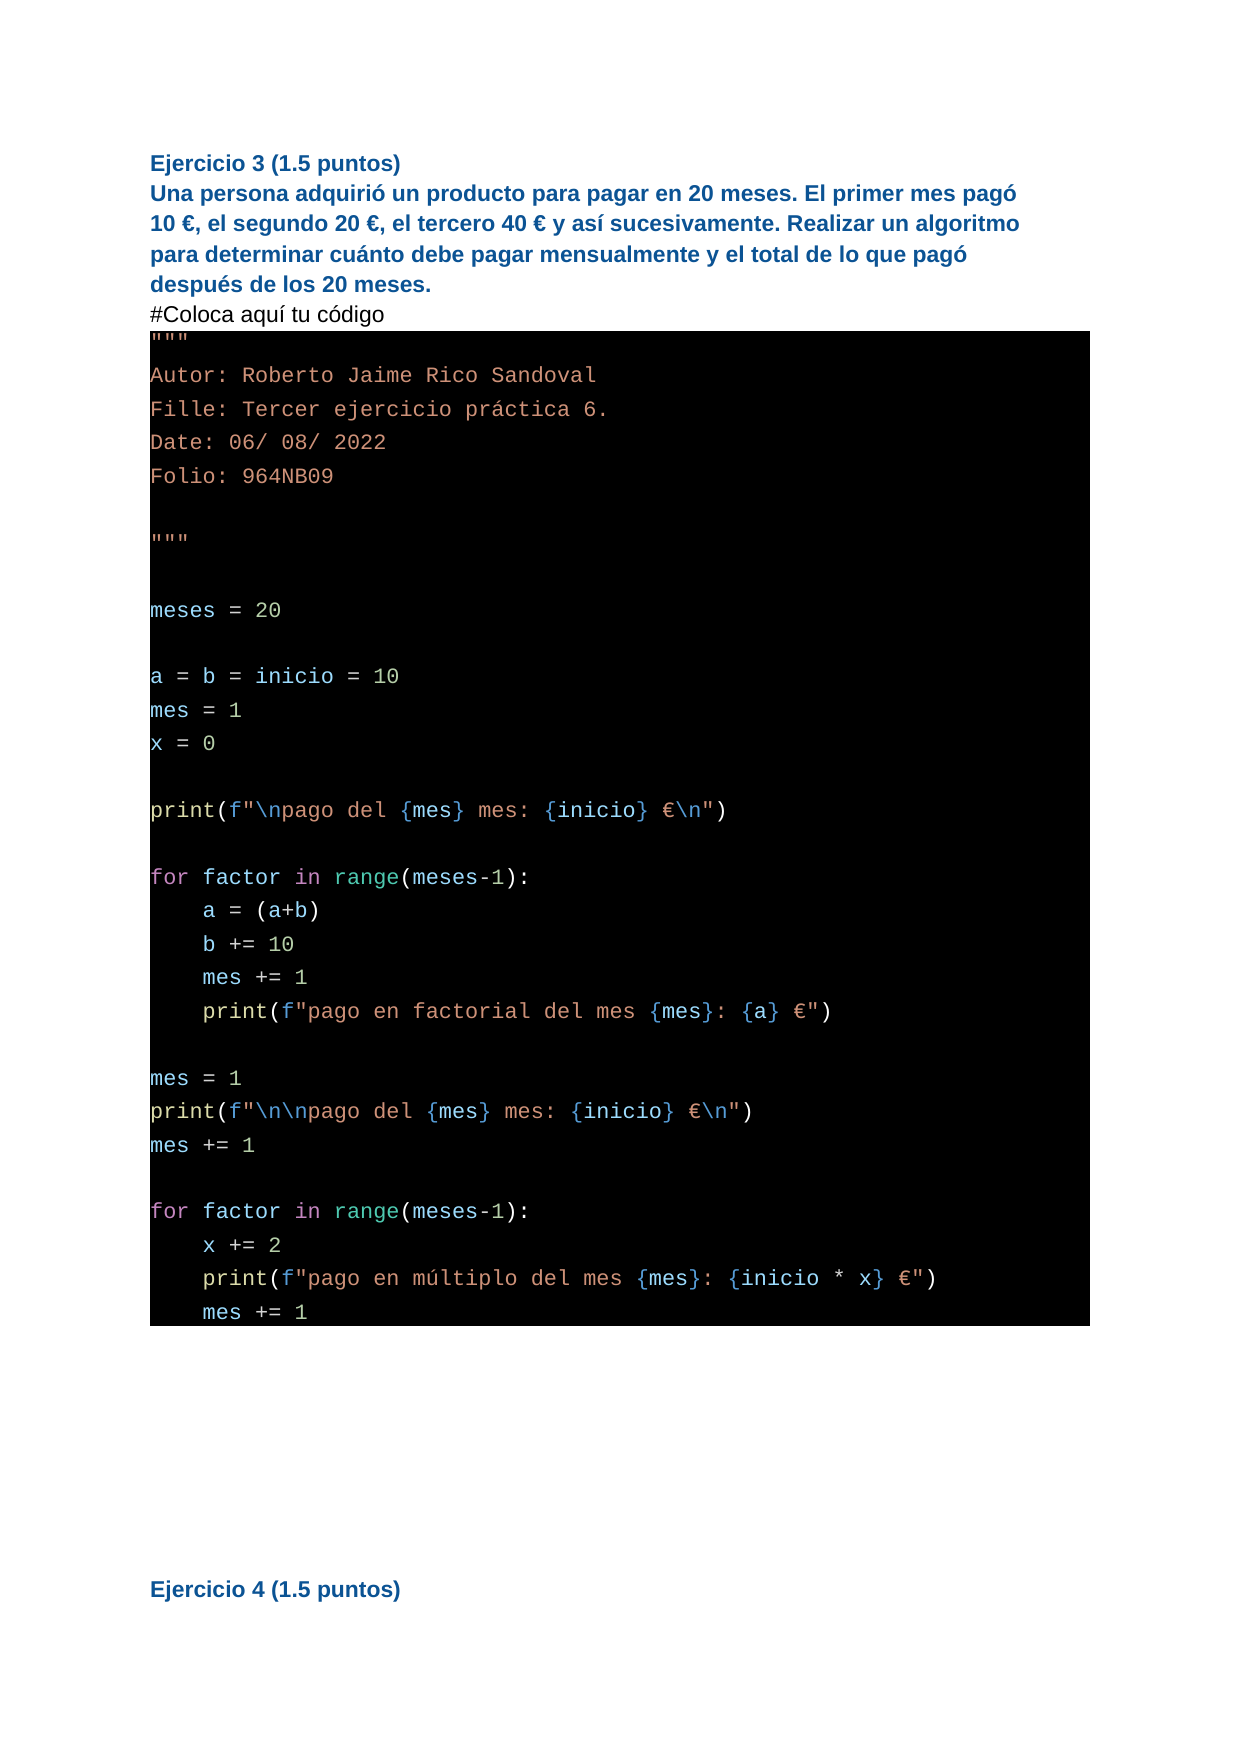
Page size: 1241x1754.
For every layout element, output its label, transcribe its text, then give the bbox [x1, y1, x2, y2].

text print(f"pago en múltiplo del mes {mes}: {inicio * x} €") [150, 1267, 1090, 1292]
text después de los 20 meses. [150, 271, 1090, 297]
text Folio: 964NB09 [150, 465, 1090, 490]
text Una persona adquirió un producto para pagar en 20 meses. El primer mes pagó [150, 180, 1090, 207]
text print(f"\npago del {mes} mes: {inicio} €\n") [150, 799, 1090, 824]
text Fille: Tercer ejercicio práctica 6. [150, 398, 1090, 423]
text for factor in range(meses-1): [150, 866, 1090, 891]
text 10 €, el segundo 20 €, el tercero 40 € y así sucesivamente. Realizar un algoritmo [150, 210, 1090, 237]
text #Coloca aquí tu código [150, 301, 1090, 327]
text x += 2 [150, 1234, 1090, 1259]
text meses = 20 [150, 599, 1090, 623]
text for factor in range(meses-1): [150, 1201, 1090, 1225]
text para determinar cuánto debe pagar mensualmente y el total de lo que pagó [150, 241, 1090, 267]
text Ejercicio 3 (1.5 puntos) [150, 150, 1090, 176]
text a = (a+b) [150, 900, 1090, 924]
text Date: 06/ 08/ 2022 [150, 432, 1090, 456]
text """ [150, 532, 1090, 557]
text mes += 1 [150, 967, 1090, 991]
text b += 10 [150, 933, 1090, 958]
text Ejercicio 4 (1.5 puntos) [150, 1576, 1090, 1602]
text mes = 1 [150, 1067, 1090, 1092]
text a = b = inicio = 10 [150, 666, 1090, 690]
text mes += 1 [150, 1301, 1090, 1326]
text """ [150, 331, 1090, 356]
text print(f"pago en factorial del mes {mes}: {a} €") [150, 1000, 1090, 1025]
text mes = 1 [150, 699, 1090, 724]
text mes += 1 [150, 1134, 1090, 1158]
text x = 0 [150, 732, 1090, 757]
text Autor: Roberto Jaime Rico Sandoval [150, 365, 1090, 389]
text print(f"\n\npago del {mes} mes: {inicio} €\n") [150, 1100, 1090, 1125]
